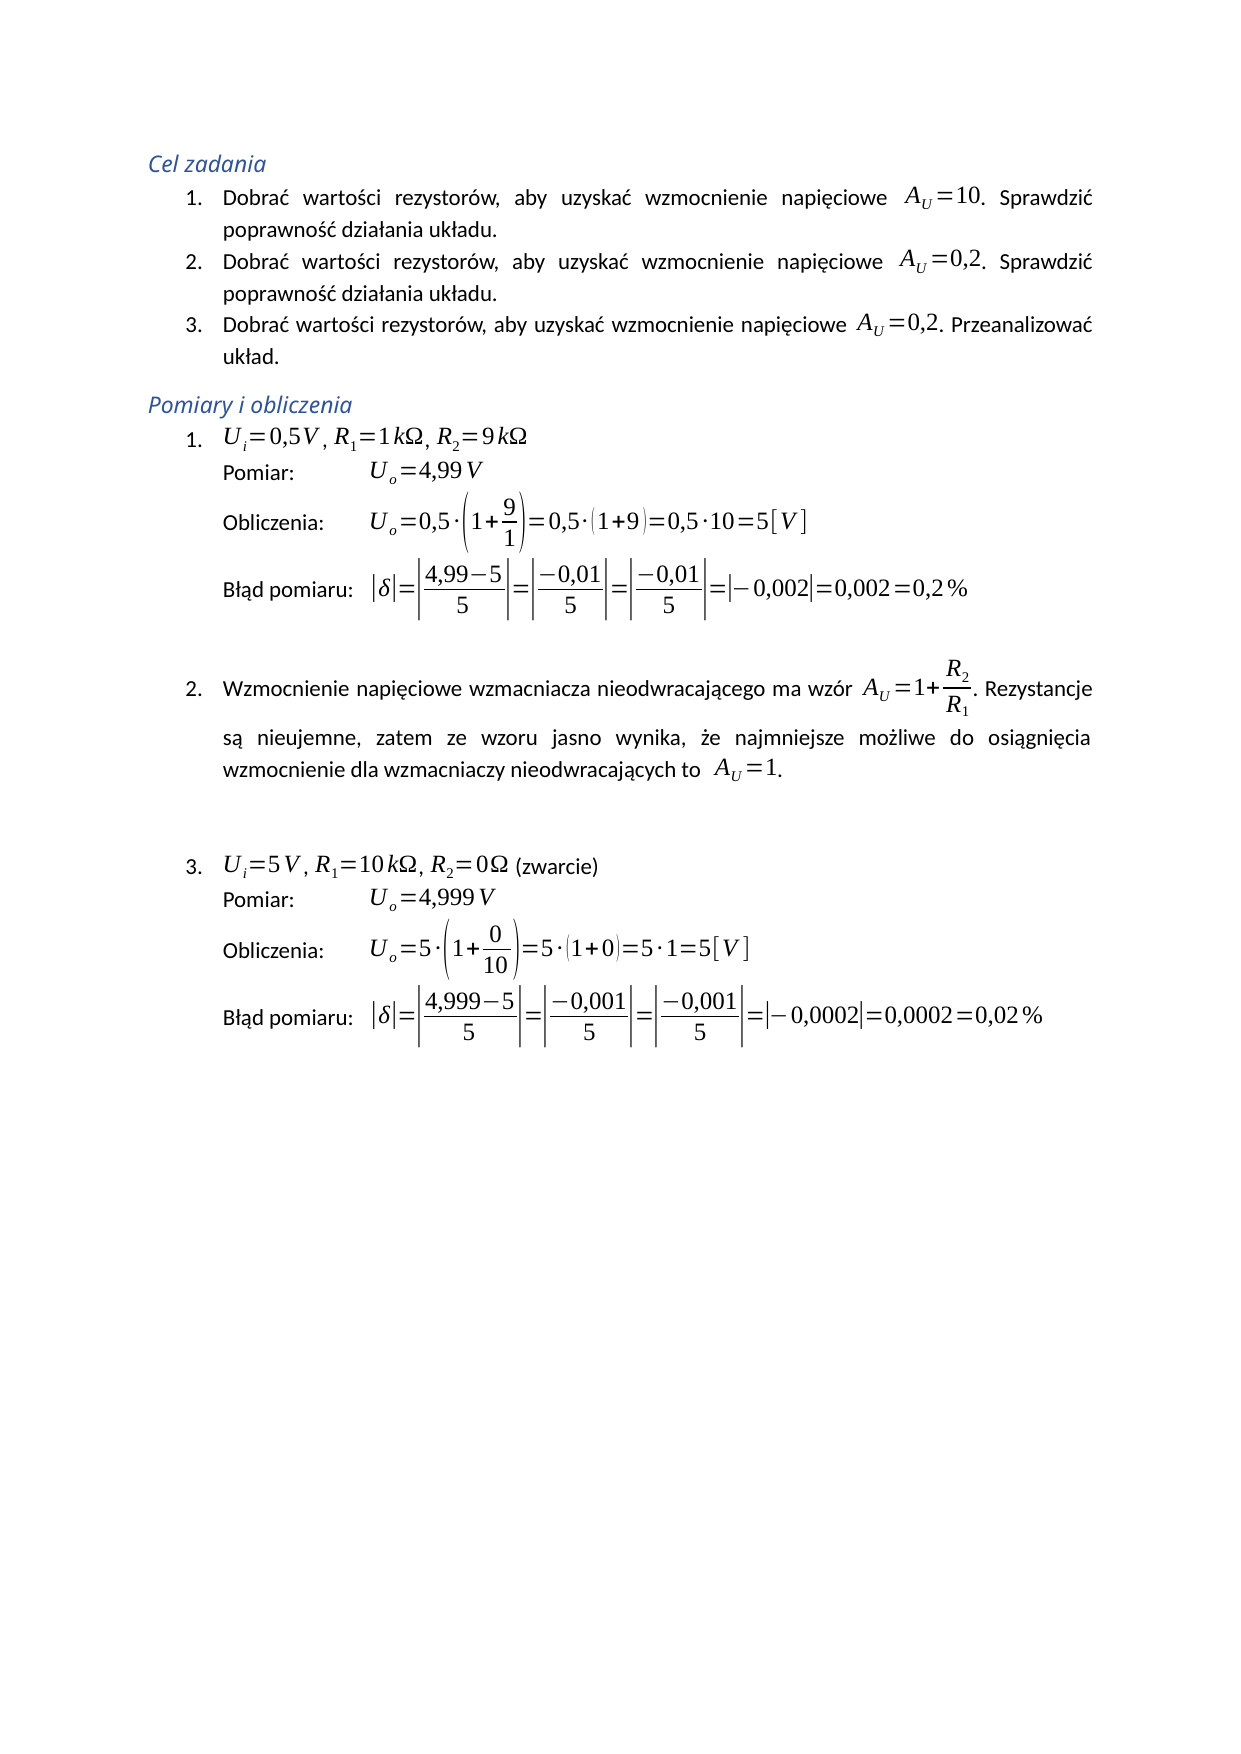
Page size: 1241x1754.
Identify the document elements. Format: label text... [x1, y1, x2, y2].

list Dobrać wartości rezystorów, aby uzyskać wzmocnienie napięciowe . Sprawdzić poprawność działania układu. [185, 245, 1093, 307]
list , , Pomiar: [185, 423, 1093, 488]
list Dobrać wartości rezystorów, aby uzyskać wzmocnienie napięciowe . Przeanalizować układ. [185, 309, 1093, 370]
list Wzmocnienie napięciowe wzmacniacza nieodwracającego ma wzór . Rezystancje są nieujemne, zatem ze wzoru jasno wynika, że najmniejsze możliwe do osiągnięcia wzmocnienie dla wzmacniaczy nieodwracających to . [185, 654, 1093, 784]
list Obliczenia: Błąd pomiaru: [223, 917, 1093, 1049]
list Dobrać wartości rezystorów, aby uzyskać wzmocnienie napięciowe . Sprawdzić poprawność działania układu. [185, 181, 1093, 243]
subtitle Pomiary i obliczenia [148, 389, 1093, 421]
list Obliczenia: Błąd pomiaru: [223, 490, 1093, 622]
list , , (zwarcie) Pomiar: [185, 850, 1093, 915]
subtitle Cel zadania [148, 148, 1093, 179]
